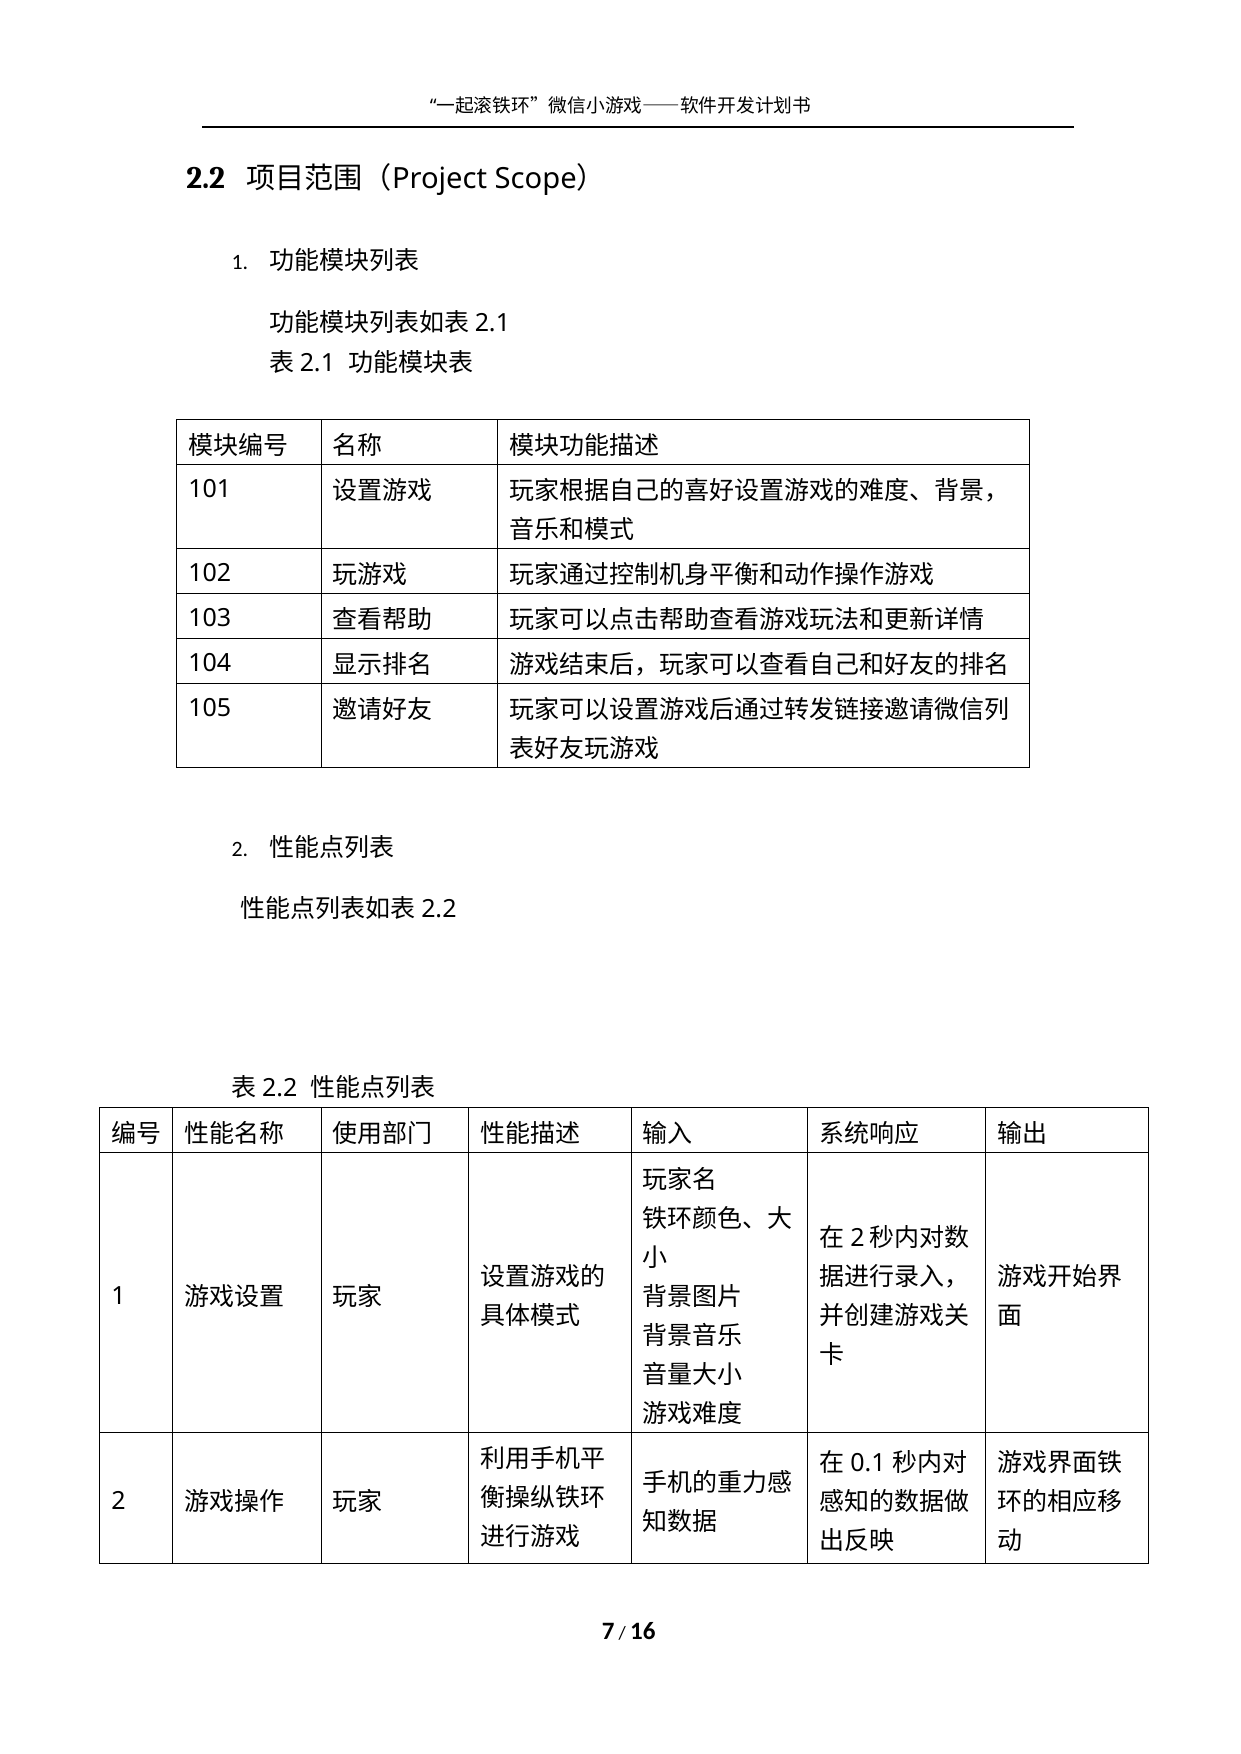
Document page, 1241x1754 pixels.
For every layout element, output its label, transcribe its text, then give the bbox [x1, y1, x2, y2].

table_cell 101 [177, 465, 321, 548]
table_cell 设置游戏的具体模式 [469, 1153, 631, 1432]
table_header 输出 [986, 1108, 1148, 1152]
table_cell 玩家根据自己的喜好设置游戏的难度、背景，音乐和模式 [498, 465, 1029, 548]
table_cell 游戏开始界面 [986, 1153, 1148, 1432]
table_cell 玩家可以设置游戏后通过转发链接邀请微信列表好友玩游戏 [498, 684, 1029, 767]
table_cell 游戏操作 [173, 1433, 321, 1563]
table_cell 利用手机平衡操纵铁环进行游戏 [469, 1433, 631, 1563]
table_cell 在 2秒内对数据进行录入，并创建游戏关卡 [808, 1153, 985, 1432]
table_cell 设置游戏 [322, 465, 497, 548]
table_cell 102 [177, 549, 321, 593]
table_header 名称 [322, 420, 497, 464]
table_header 使用部门 [322, 1108, 468, 1152]
table_header 性能描述 [469, 1108, 631, 1152]
table_cell 在 0.1 秒内对感知的数据做出反映 [808, 1433, 985, 1563]
table_header 性能名称 [173, 1108, 321, 1152]
table_header 系统响应 [808, 1108, 985, 1152]
table_cell 玩家通过控制机身平衡和动作操作游戏 [498, 549, 1029, 593]
text 表 2.1 功能模块表 [269, 342, 554, 378]
text 表 2.2 性能点列表 [231, 1067, 1065, 1103]
table_cell 玩家可以点击帮助查看游戏玩法和更新详情 [498, 594, 1029, 638]
table_cell 105 [177, 684, 321, 767]
table_cell 104 [177, 639, 321, 683]
table_cell 查看帮助 [322, 594, 497, 638]
text 性能点列表如表 2.2 [187, 889, 456, 925]
table_cell 玩游戏 [322, 549, 497, 593]
table_header 模块功能描述 [498, 420, 1029, 464]
table_header 模块编号 [177, 420, 321, 464]
text 功能模块列表如表 2.1 [269, 302, 554, 338]
list 性能点列表 [231, 827, 1065, 863]
table_cell 2 [100, 1433, 172, 1563]
table_cell 玩家名 铁环颜色、大小 背景图片 背景音乐 音量大小 游戏难度 [632, 1153, 807, 1432]
table_cell 103 [177, 594, 321, 638]
list 功能模块列表 [231, 241, 1065, 277]
table_cell 游戏设置 [173, 1153, 321, 1432]
table_cell 游戏界面铁环的相应移动 [986, 1433, 1148, 1563]
table_cell 邀请好友 [322, 684, 497, 767]
table_header 输入 [632, 1108, 807, 1152]
table_cell 游戏结束后，玩家可以查看自己和好友的排名 [498, 639, 1029, 683]
subtitle 项目范围（Project Scope） [186, 154, 1065, 197]
table_cell 玩家 [322, 1433, 468, 1563]
table_header 编号 [100, 1108, 172, 1152]
table_cell 玩家 [322, 1153, 468, 1432]
table_cell 显示排名 [322, 639, 497, 683]
table_cell 手机的重力感知数据 [632, 1433, 807, 1563]
table_cell 1 [100, 1153, 172, 1432]
